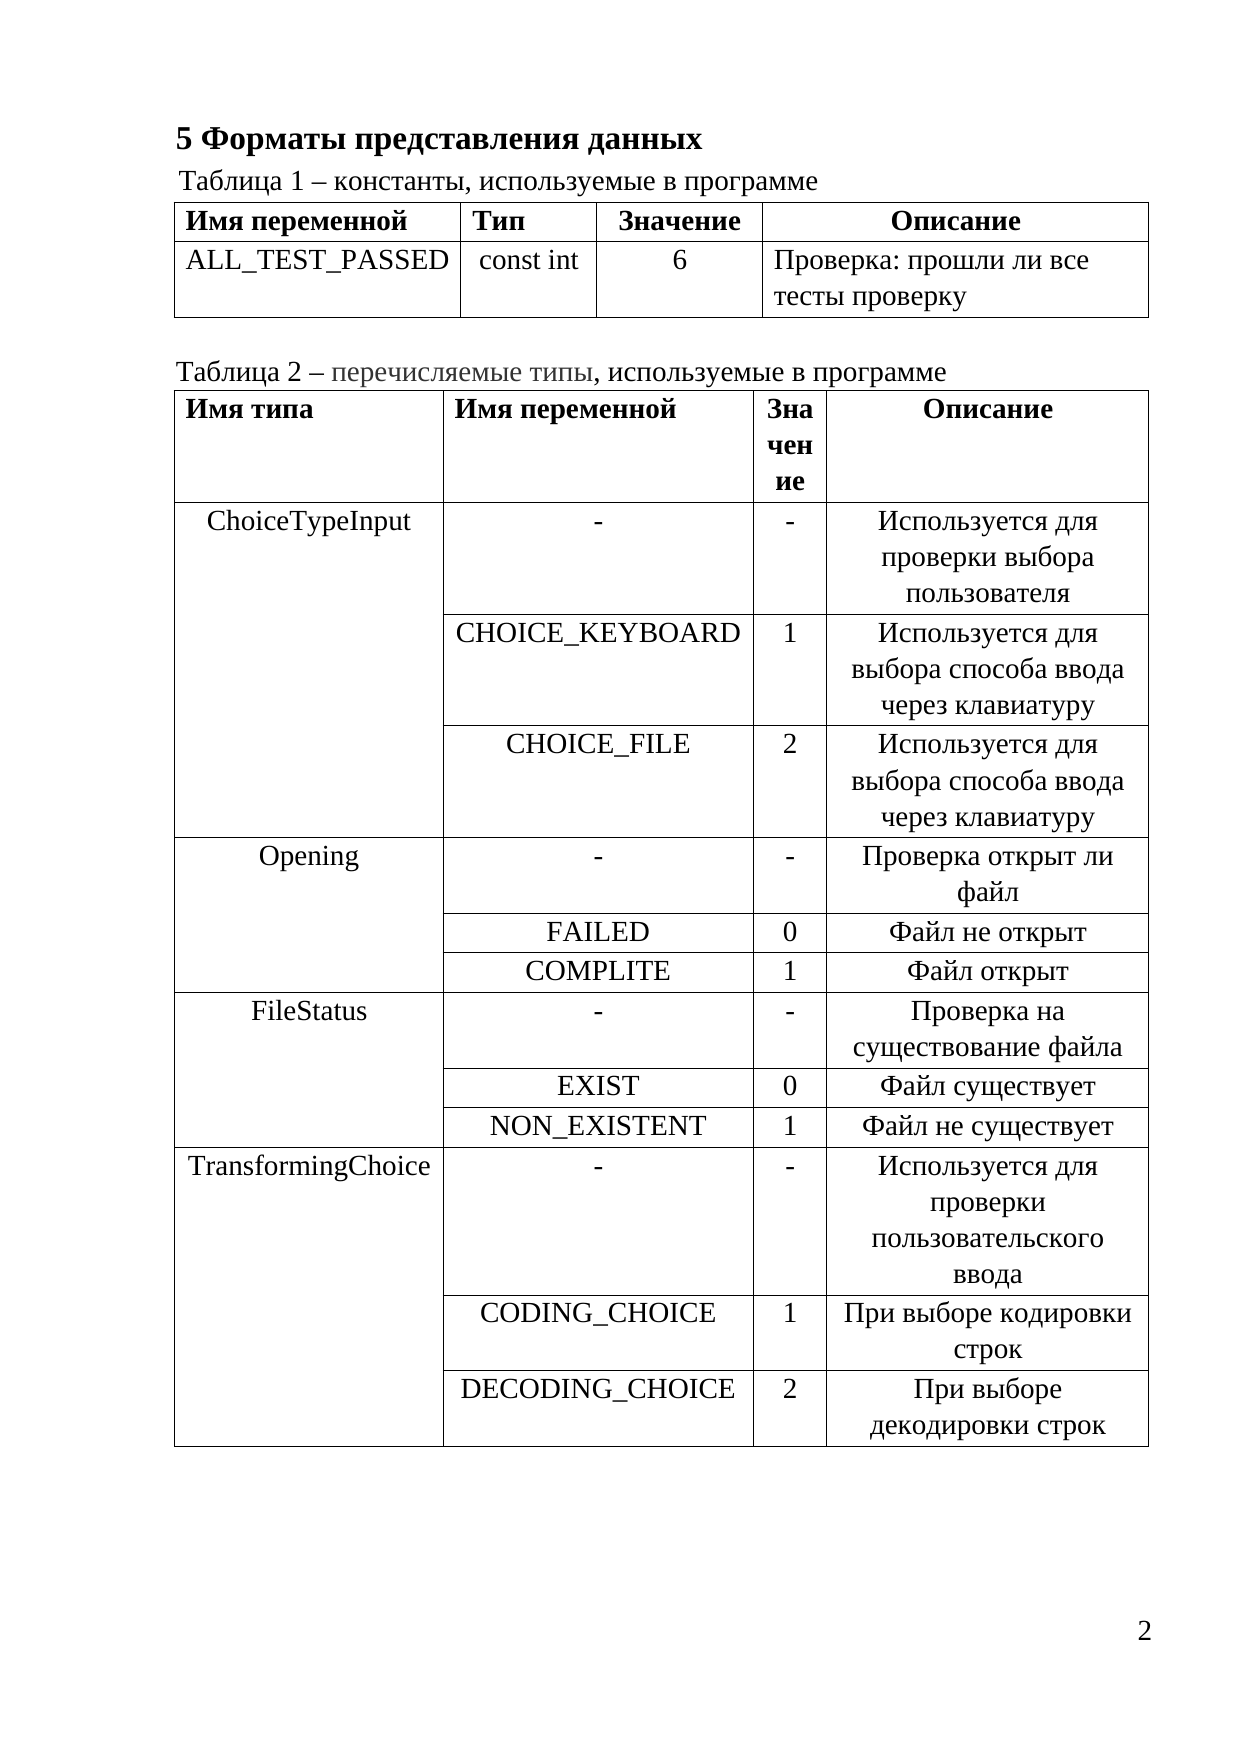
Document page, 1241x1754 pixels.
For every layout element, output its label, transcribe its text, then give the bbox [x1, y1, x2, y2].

table_cell Проверка: прошли ли все тесты проверку [763, 242, 1148, 317]
table_cell COMPLITE [444, 953, 753, 992]
table_cell ChoiceTypeInput [175, 503, 443, 837]
table_header Значение [597, 203, 762, 241]
table_cell - [754, 993, 826, 1067]
table_cell - [444, 993, 753, 1067]
text Таблица 1 – константы, используемые в программе [178, 163, 1152, 196]
table_cell EXIST [444, 1069, 753, 1107]
table_header Имя типа [175, 391, 443, 502]
table_header Описание [763, 203, 1148, 241]
table_cell Файл открыт [827, 953, 1148, 992]
table_cell ALL_TEST_PASSED [175, 242, 460, 317]
table_cell 1 [754, 1108, 826, 1147]
table_cell 1 [754, 1296, 826, 1370]
table_cell FileStatus [175, 993, 443, 1147]
table_cell FAILED [444, 914, 753, 952]
table_cell 1 [754, 953, 826, 992]
table_header Значение [754, 391, 826, 502]
table_cell Используется для проверки выбора пользователя [827, 503, 1148, 614]
table_cell Файл не существует [827, 1108, 1148, 1147]
table_cell - [444, 838, 753, 913]
table_cell CHOICE_FILE [444, 726, 753, 837]
table_cell TransformingChoice [175, 1148, 443, 1446]
table_cell - [754, 838, 826, 913]
table_cell 0 [754, 914, 826, 952]
table_cell Используется для выбора способа ввода через клавиатуру [827, 726, 1148, 837]
table_header Описание [827, 391, 1148, 502]
table_cell Проверка открыт ли файл [827, 838, 1148, 913]
table_cell 6 [597, 242, 762, 317]
table_cell Opening [175, 838, 443, 992]
table_cell - [444, 503, 753, 614]
table_cell Используется для проверки пользовательского ввода [827, 1148, 1148, 1294]
table_cell const int [461, 242, 596, 317]
table_cell DECODING_CHOICE [444, 1371, 753, 1446]
table_cell NON_EXISTENT [444, 1108, 753, 1147]
table_header Имя переменной [175, 203, 460, 241]
table_cell - [444, 1148, 753, 1294]
table_cell CODING_CHOICE [444, 1296, 753, 1370]
table_cell 1 [754, 615, 826, 725]
table_cell 2 [754, 1371, 826, 1446]
table_header Имя переменной [444, 391, 753, 502]
table_cell CHOICE_KEYBOARD [444, 615, 753, 725]
table_cell Используется для выбора способа ввода через клавиатуру [827, 615, 1148, 725]
table_cell Проверка на существование файла [827, 993, 1148, 1067]
table_header Тип [461, 203, 596, 241]
table_cell При выборе декодировки строк [827, 1371, 1148, 1446]
table_cell - [754, 503, 826, 614]
table_cell Файл существует [827, 1069, 1148, 1107]
table_cell 2 [754, 726, 826, 837]
table_cell 0 [754, 1069, 826, 1107]
table_cell При выборе кодировки строк [827, 1296, 1148, 1370]
table_cell Файл не открыт [827, 914, 1148, 952]
table_cell - [754, 1148, 826, 1294]
text Таблица 2 – перечисляемые типы, используемые в программе [593, 354, 1152, 387]
text Таблица 2 – перечисляемые типы, используемые в программе [176, 354, 331, 387]
subtitle 5 Форматы представления данных [176, 118, 1152, 156]
